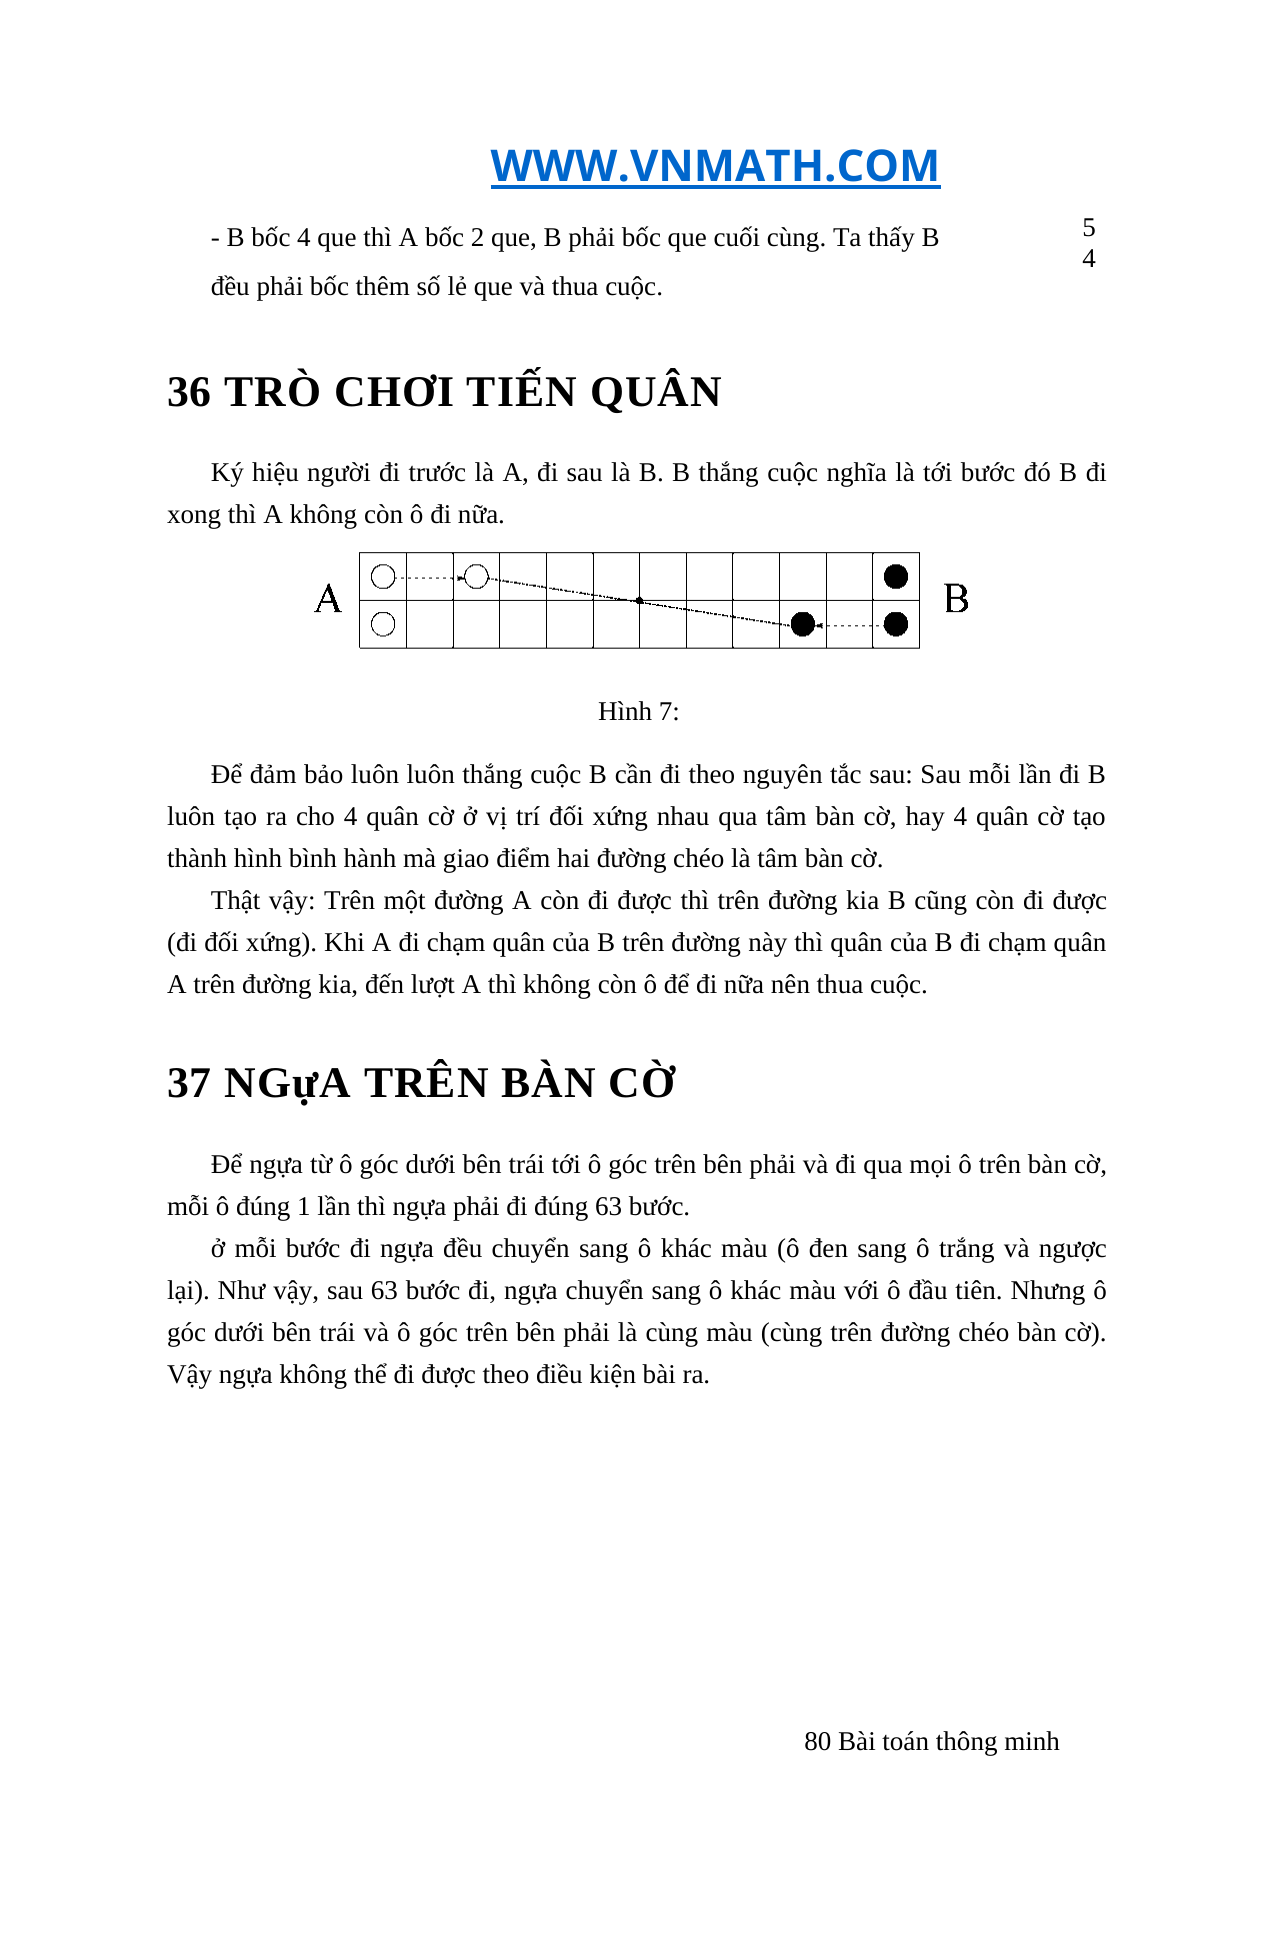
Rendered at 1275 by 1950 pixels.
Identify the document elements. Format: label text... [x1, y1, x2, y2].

text Ký hiệu người đi trước là A, đi sau là B. B thắng cuộc nghĩa là tới bước đó B đi xong thì A không còn ô đi nữa. [167, 448, 1109, 532]
text Thật vậy: Trên một đường A còn đi được thì trên đường kia B cũng còn đi được (đi đối xứng). Khi A đi chạm quân của B trên đường này thì quân của B đi chạm quân A trên đường kia, đến lượt A thì không còn ô để đi nữa nên thua cuộc. [167, 876, 1109, 1002]
subtitle 37 NGựA TRÊN BÀN CỜ [167, 1063, 1111, 1106]
text Hình 7: [167, 698, 1111, 726]
text WWW.VNMATH.COM [490, 150, 941, 185]
text Để ngựa từ ô góc dưới bên trái tới ô góc trên bên phải và đi qua mọi ô trên bàn cờ, mỗi ô đúng 1 lần thì ngựa phải đi đúng 63 bước. [167, 1139, 1109, 1224]
picture [221, 542, 1055, 668]
subtitle 36 TRÒ CHƠI TIẾN QUÂN [167, 372, 1111, 416]
text - B bốc 4 que thì A bốc 2 que, B phải bốc que cuối cùng. Ta thấy B đều phải bốc thêm số lẻ que và thua cuộc. [211, 207, 946, 305]
text Để đảm bảo luôn luôn thắng cuộc B cần đi theo nguyên tắc sau: Sau mỗi lần đi B luôn tạo ra cho 4 quân cờ ở vị trí đối xứng nhau qua tâm bàn cờ, hay 4 quân cờ tạo thành hình bình hành mà giao điểm hai đường chéo là tâm bàn cờ. [167, 750, 1109, 876]
text ở mỗi bước đi ngựa đều chuyển sang ô khác màu (ô đen sang ô trắng và ngược lại). Như vậy, sau 63 bước đi, ngựa chuyển sang ô khác màu với ô đầu tiên. Nhưng ô góc dưới bên trái và ô góc trên bên phải là cùng màu (cùng trên đường chéo bàn cờ). Vậy ngựa không thể đi được theo điều kiện bài ra. [167, 1224, 1109, 1392]
